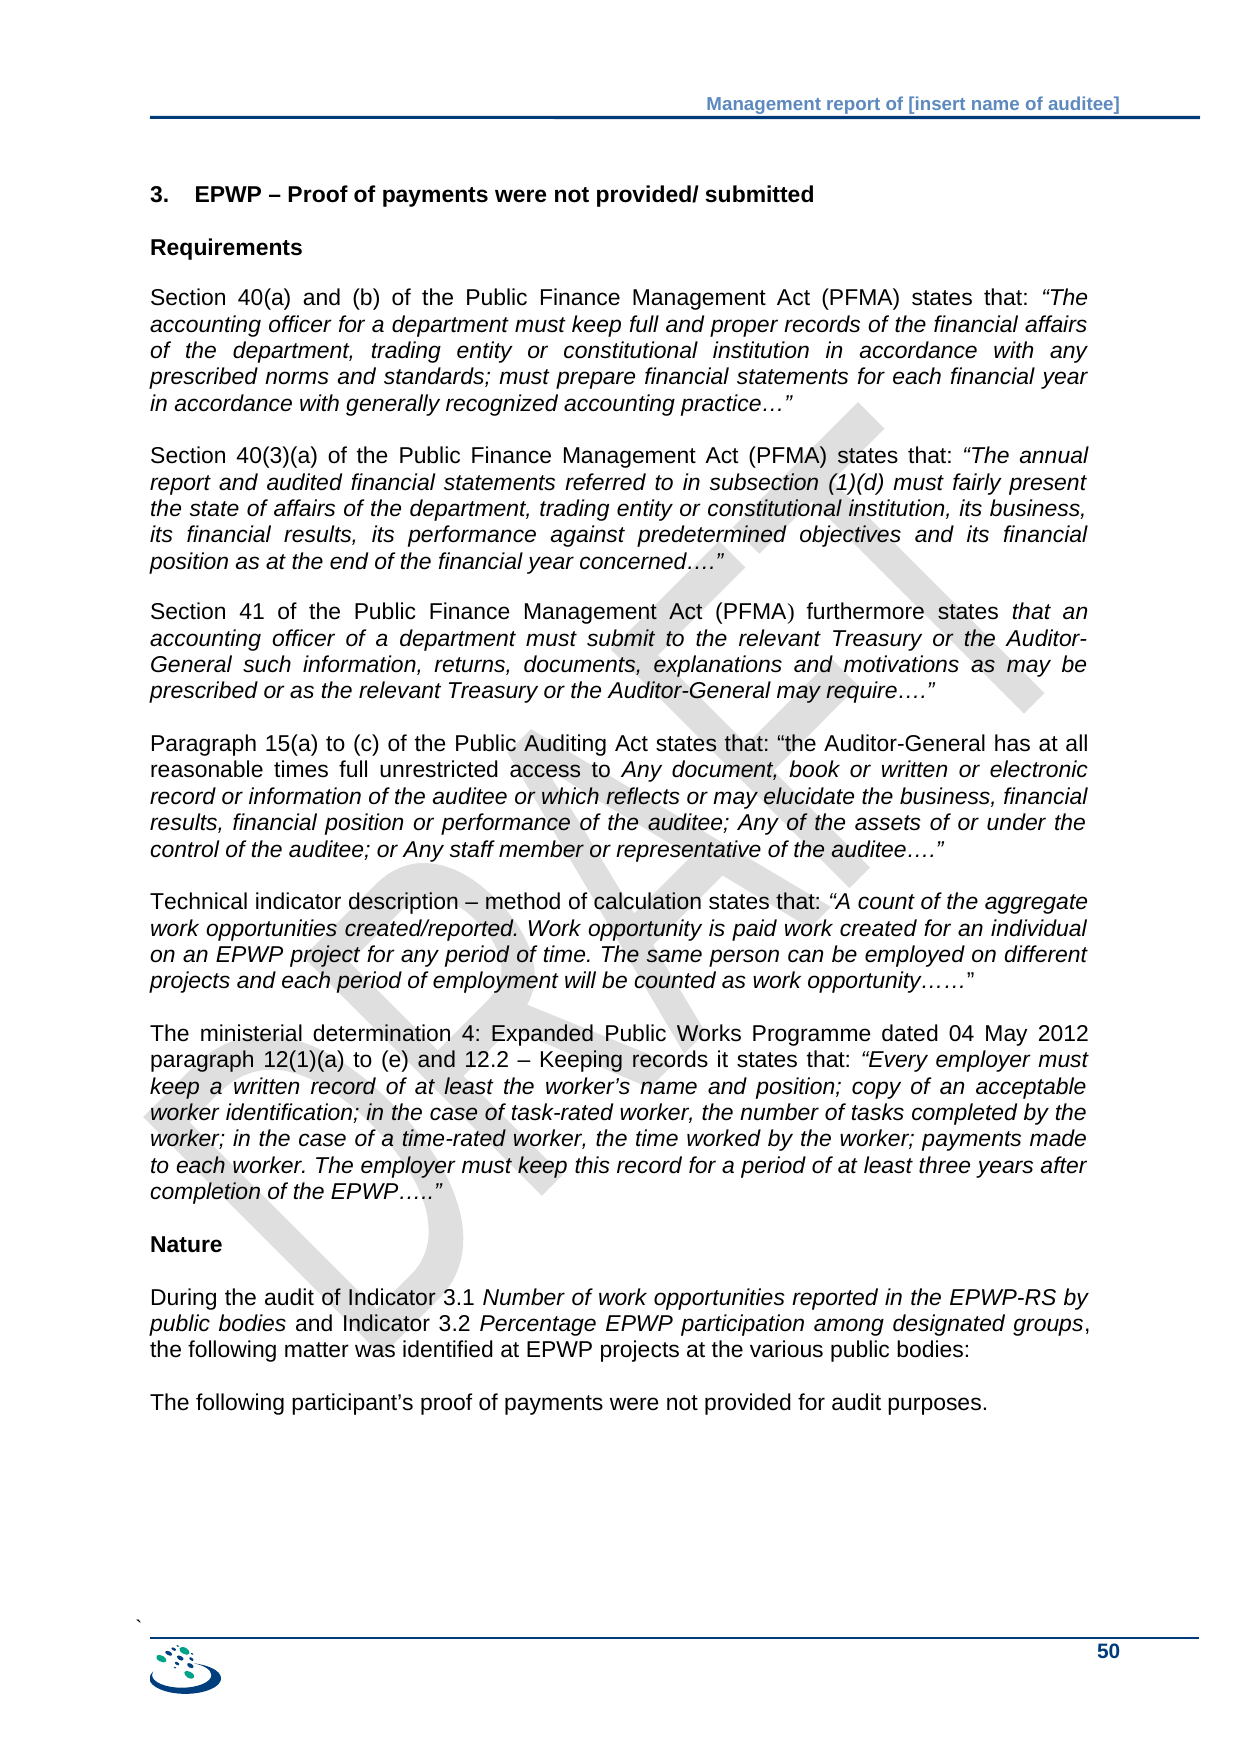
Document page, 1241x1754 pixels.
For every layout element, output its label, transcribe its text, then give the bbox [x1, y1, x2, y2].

text Section 40(3)(a) of the Public Finance Management Act (PFMA) states that: “The annual report and audited financial statements referred to in subsection (1)(d) must fairly present the state of affairs of the department, trading entity or constitutional institution, its business, its financial results, its performance against predetermined objectives and its financial position as at the end of the financial year concerned….” [150, 442, 1090, 574]
text Technical indicator description – method of calculation states that: “A count of the aggregate work opportunities created/reported. Work opportunity is paid work created for an individual on an EPWP project for any period of time. The same person can be employed on different projects and each period of employment will be counted as work opportunity……” [150, 888, 1090, 994]
text Nature [150, 1231, 1090, 1257]
text Requirements [150, 234, 1090, 260]
text Section 40(a) and (b) of the Public Finance Management Act (PFMA) states that: “The accounting officer for a department must keep full and proper records of the financial affairs of the department, trading entity or constitutional institution in accordance with any prescribed norms and standards; must prepare financial statements for each financial year in accordance with generally recognized accounting practice…” [150, 284, 1090, 416]
text During the audit of Indicator 3.1 Number of work opportunities reported in the EPWP-RS by public bodies and Indicator 3.2 Percentage EPWP participation among designated groups, the following matter was identified at EPWP projects at the various public bodies: [150, 1283, 1090, 1363]
text The following participant’s proof of payments were not provided for audit purposes. [150, 1389, 1090, 1415]
text Paragraph 15(a) to (c) of the Public Auditing Act states that: “the Auditor-General has at all reasonable times full unrestricted access to Any document, book or written or electronic record or information of the auditee or which reflects or may elucidate the business, financial results, financial position or performance of the auditee; Any of the assets of or under the control of the auditee; or Any staff member or representative of the auditee….” [150, 730, 1090, 862]
subtitle EPWP – Proof of payments were not provided/ submitted [150, 181, 1090, 208]
text Section 41 of the Public Finance Management Act (PFMA) furthermore states that an accounting officer of a department must submit to the relevant Treasury or the Auditor-General such information, returns, documents, explanations and motivations as may be prescribed or as the relevant Treasury or the Auditor-General may require….” [150, 598, 1090, 704]
text The ministerial determination 4: Expanded Public Works Programme dated 04 May 2012 paragraph 12(1)(a) to (e) and 12.2 – Keeping records it states that: “Every employer must keep a written record of at least the worker’s name and position; copy of an acceptable worker identification; in the case of task-rated worker, the number of tasks completed by the worker; in the case of a time-rated worker, the time worked by the worker; payments made to each worker. The employer must keep this record for a period of at least three years after completion of the EPWP…..” [150, 1020, 1090, 1204]
